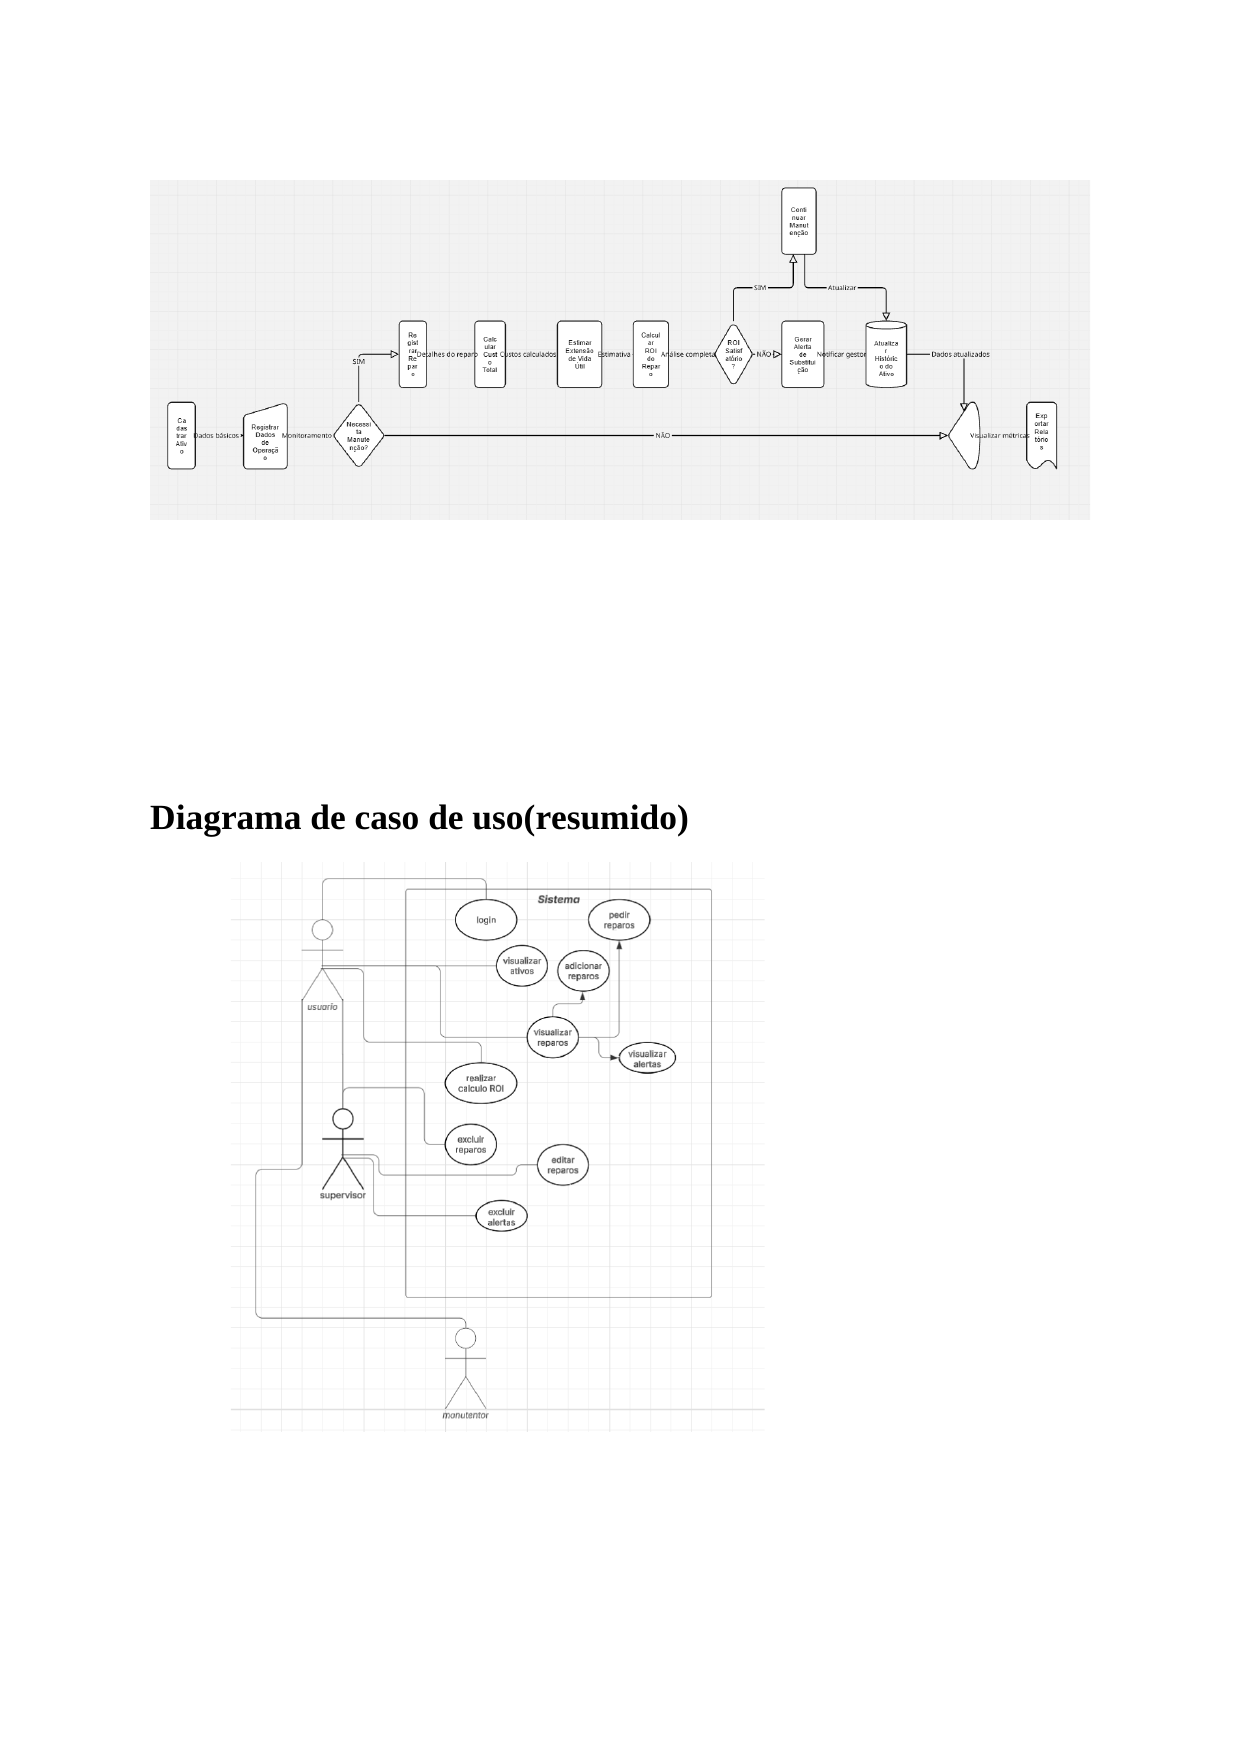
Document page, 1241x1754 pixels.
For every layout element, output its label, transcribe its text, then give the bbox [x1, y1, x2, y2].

picture [150, 180, 1091, 520]
picture [230, 862, 765, 1432]
subtitle Diagrama de caso de uso(resumido) [150, 796, 1090, 837]
